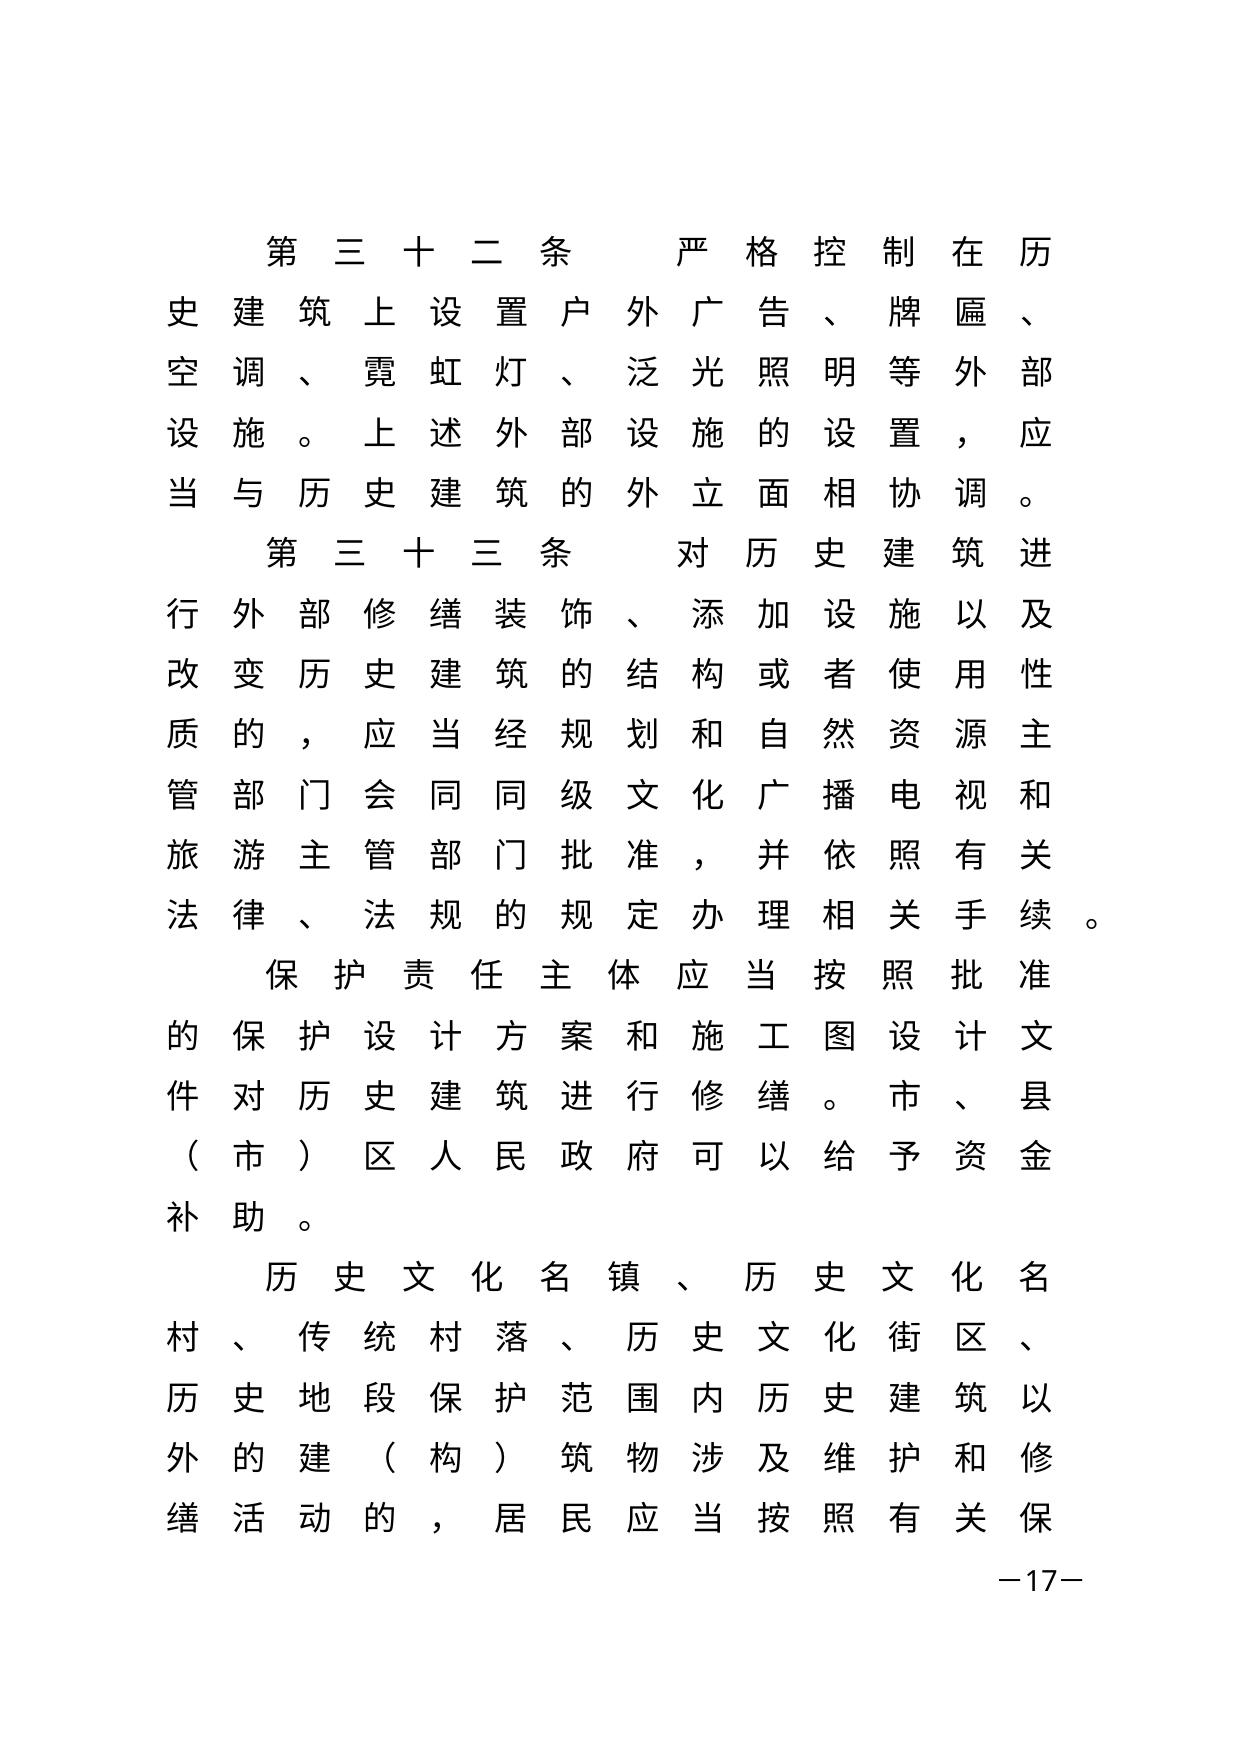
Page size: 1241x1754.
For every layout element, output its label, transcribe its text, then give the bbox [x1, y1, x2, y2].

text 第三十三条 对历史建筑进行外部修缮装饰、添加设施以及改变历史建筑的结构或者使用性质的，应当经规划和自然资源主管部门会同同级文化广播电视和旅游主管部门批准，并依照有关法律、法规的规定办理相关手续。 [167, 521, 1085, 943]
text 保护责任主体应当按照批准的保护设计方案和施工图设计文件对历史建筑进行修缮。市、县（市）区人民政府可以给予资金补助。 [167, 943, 1085, 1245]
text 历史文化名镇、历史文化名村、传统村落、历史文化街区、历史地段保护范围内历史建筑以外的建（构）筑物涉及维护和修缮活动的，居民应当按照有关保护规划和修缮技术标准进行维护和修缮。市、县（市）区人民政府可以给予资金补助。 [167, 1245, 1085, 1546]
text 第三十二条 严格控制在历史建筑上设置户外广告、牌匾、空调、霓虹灯、泛光照明等外部设施。上述外部设施的设置，应当与历史建筑的外立面相协调。 [167, 219, 1085, 521]
